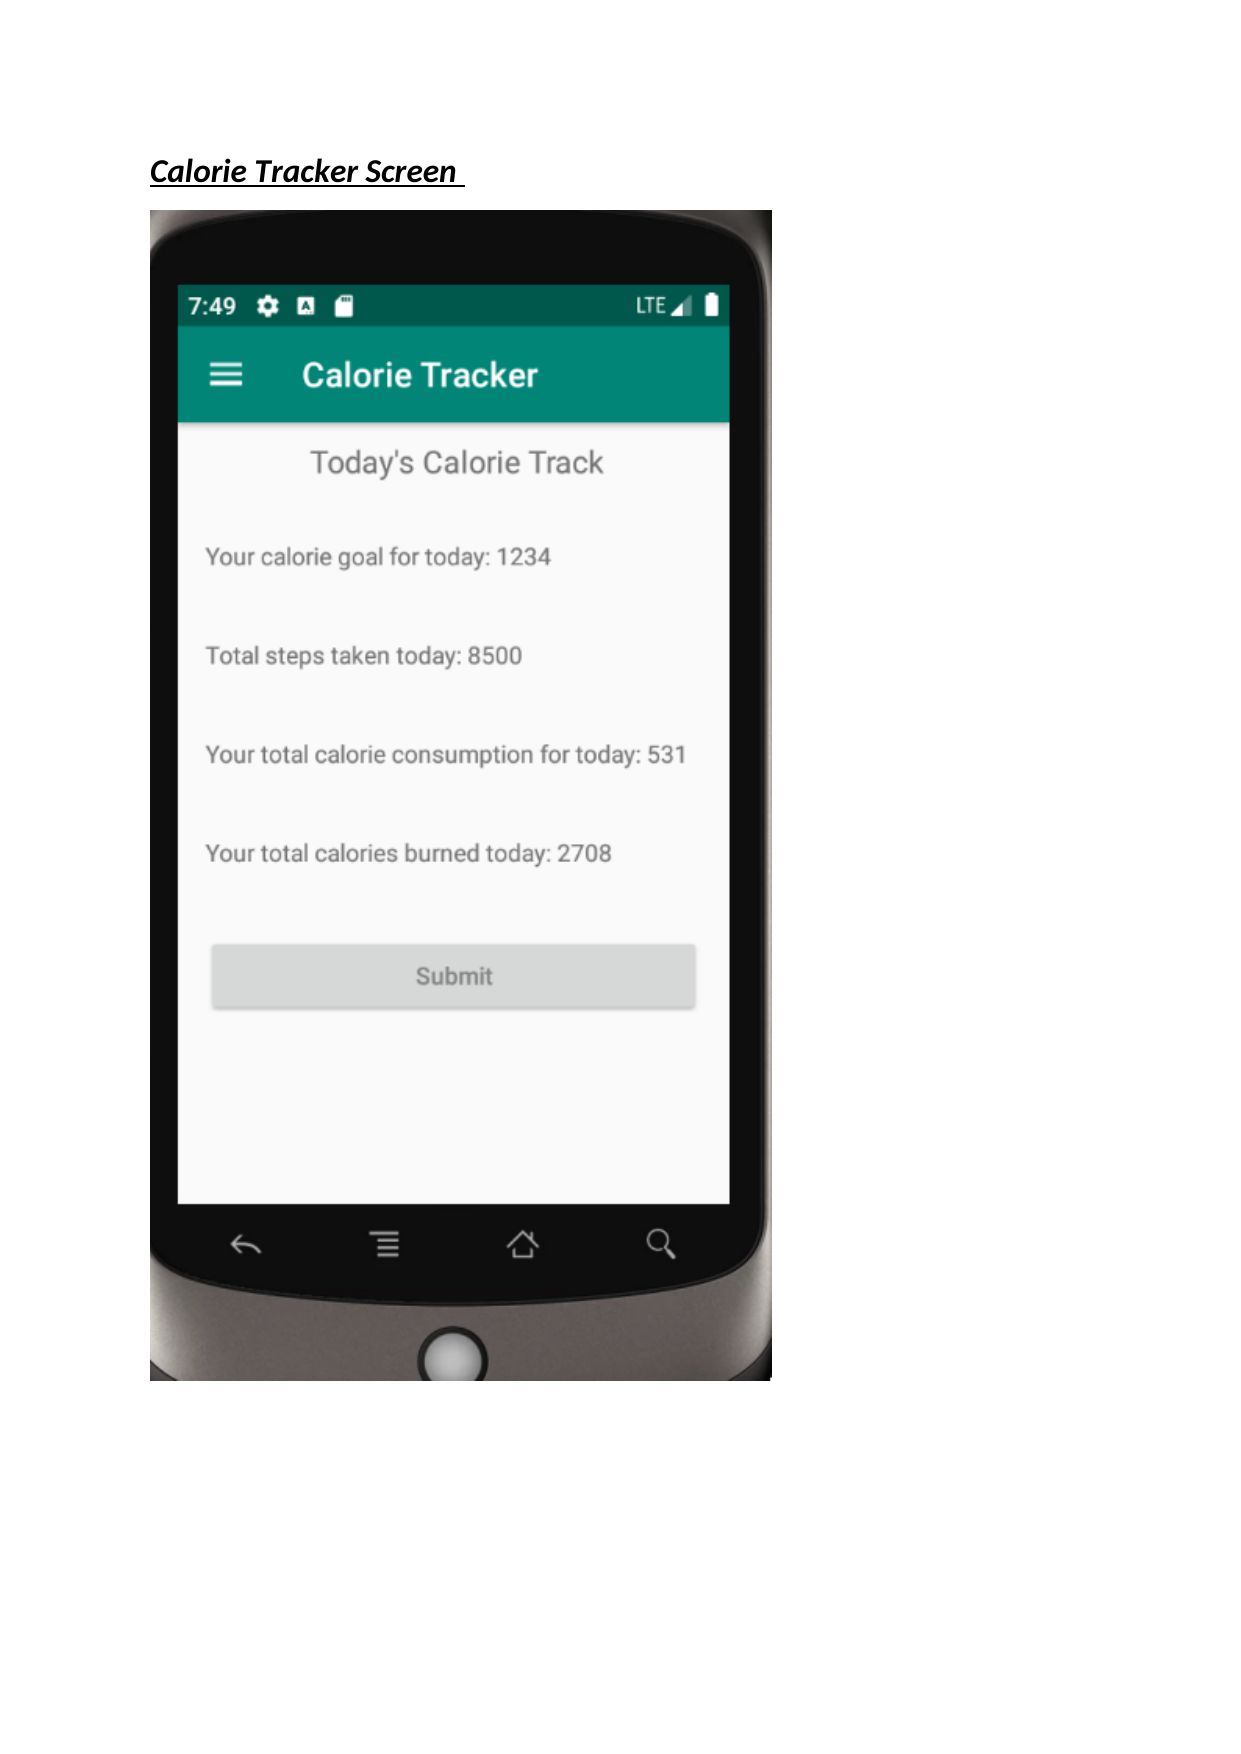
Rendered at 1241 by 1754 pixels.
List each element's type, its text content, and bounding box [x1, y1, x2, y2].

picture [150, 210, 772, 1381]
text Calorie Tracker Screen [150, 150, 1090, 191]
